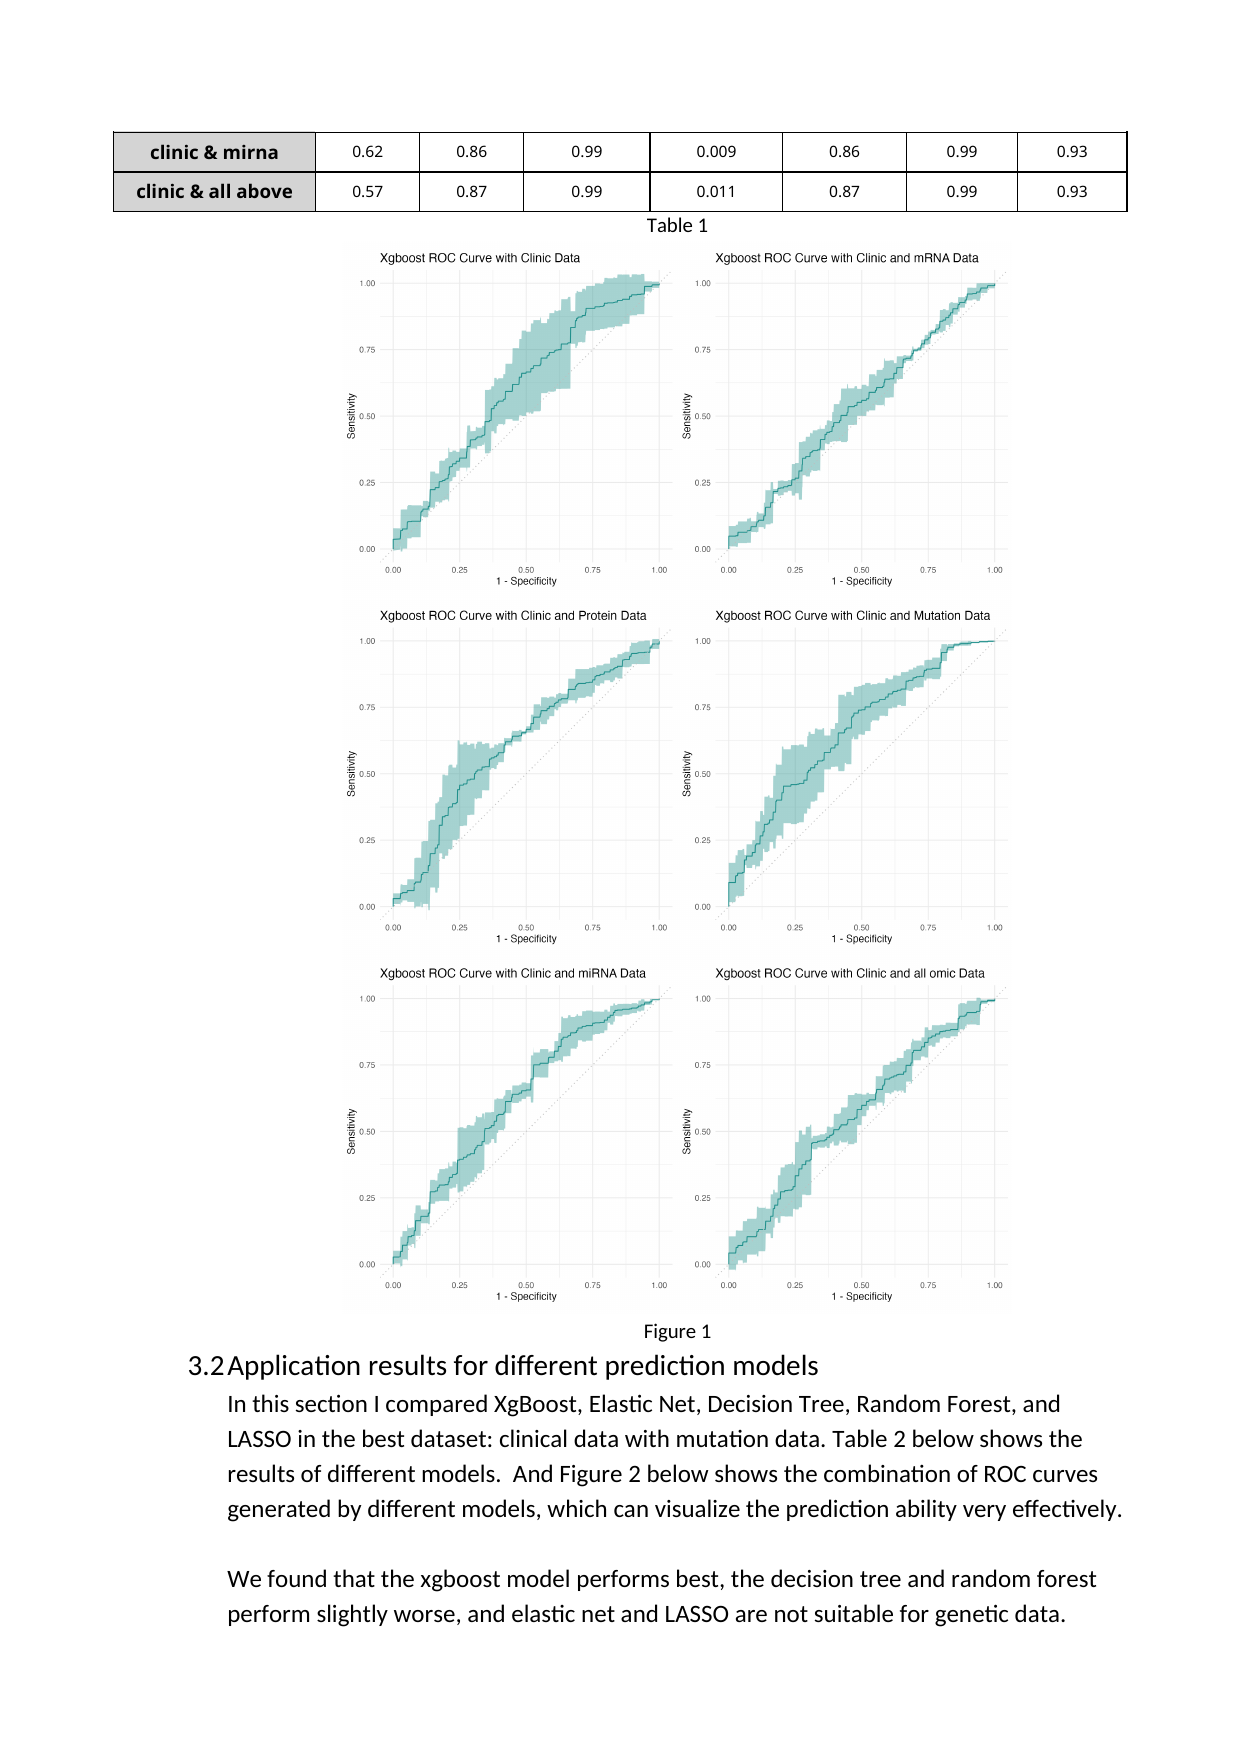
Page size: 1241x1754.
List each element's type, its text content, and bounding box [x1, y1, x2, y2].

list Application results for different prediction models [187, 1347, 1128, 1383]
table_cell 0.57 [316, 173, 419, 211]
table_cell 0.99 [907, 133, 1017, 171]
table_cell 0.86 [783, 133, 906, 171]
table_cell 0.87 [420, 173, 523, 211]
table_cell 0.99 [524, 173, 649, 211]
table_cell 0.93 [1018, 173, 1126, 211]
table_cell 0.99 [907, 173, 1017, 211]
table_cell 0.62 [316, 133, 419, 171]
table_cell 0.011 [651, 173, 782, 211]
table_cell 0.86 [420, 133, 523, 171]
list In this section I compared XgBoost, Elastic Net, Decision Tree, Random Forest, and LASSO in the best dataset: clinical data with mutation data. Table 2 below shows the results of different models. And Figure 2 below shows the combination of ROC curves generated by different models, which can visualize the prediction ability very effectively. [227, 1388, 1128, 1523]
table_cell 0.99 [524, 133, 649, 171]
table_cell clinic & mirna [114, 133, 315, 171]
picture [342, 241, 1013, 1314]
table_cell clinic & all above [114, 173, 315, 211]
table_cell 0.93 [1018, 133, 1126, 171]
list We found that the xgboost model performs best, the decision tree and random forest perform slightly worse, and elastic net and LASSO are not suitable for genetic data. [227, 1563, 1128, 1628]
table_cell 0.87 [783, 173, 906, 211]
table_cell 0.009 [651, 133, 782, 171]
list Figure 1 [227, 1318, 1128, 1343]
list Table 1 [227, 212, 1128, 237]
